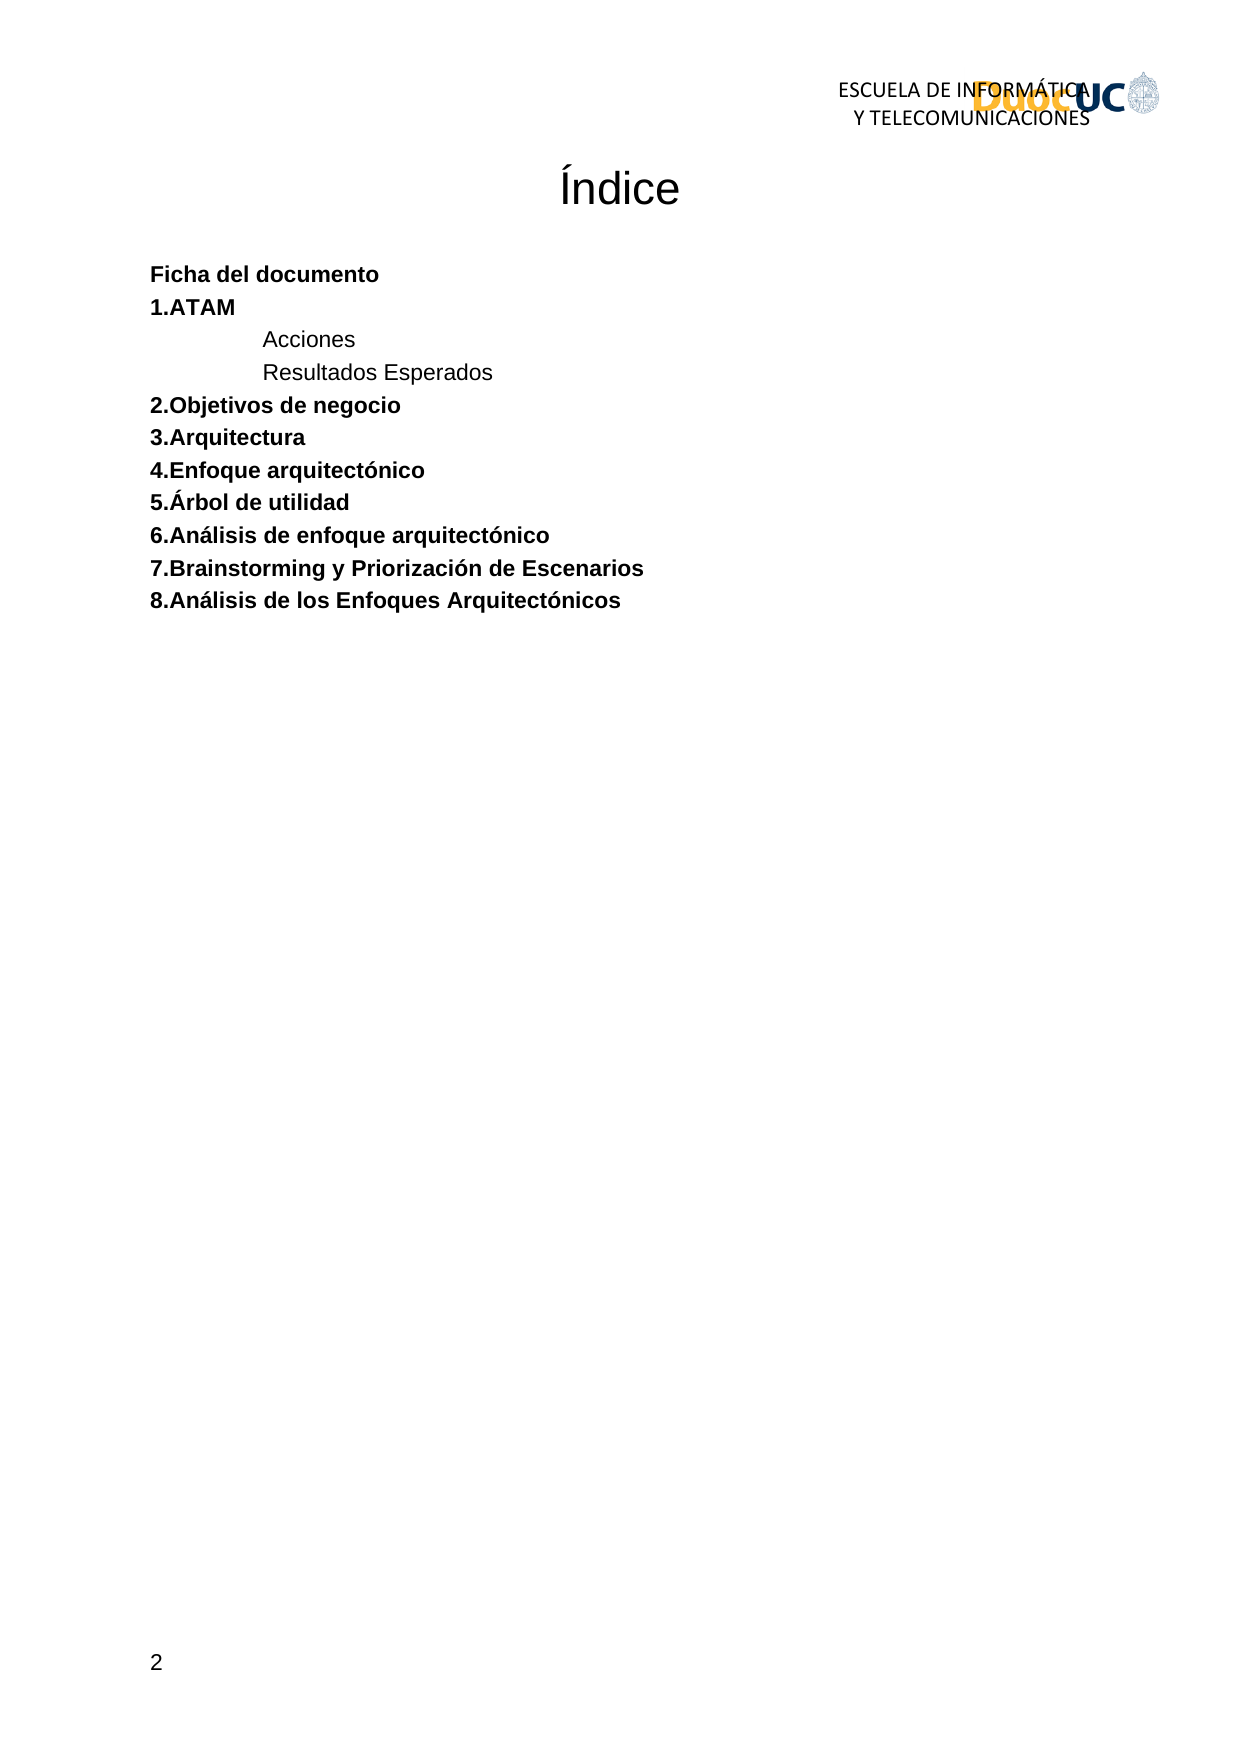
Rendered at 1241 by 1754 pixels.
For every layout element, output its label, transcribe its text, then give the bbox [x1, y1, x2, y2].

picture [964, 67, 1166, 117]
picture [1041, 112, 1050, 117]
subtitle Índice [150, 161, 1090, 214]
